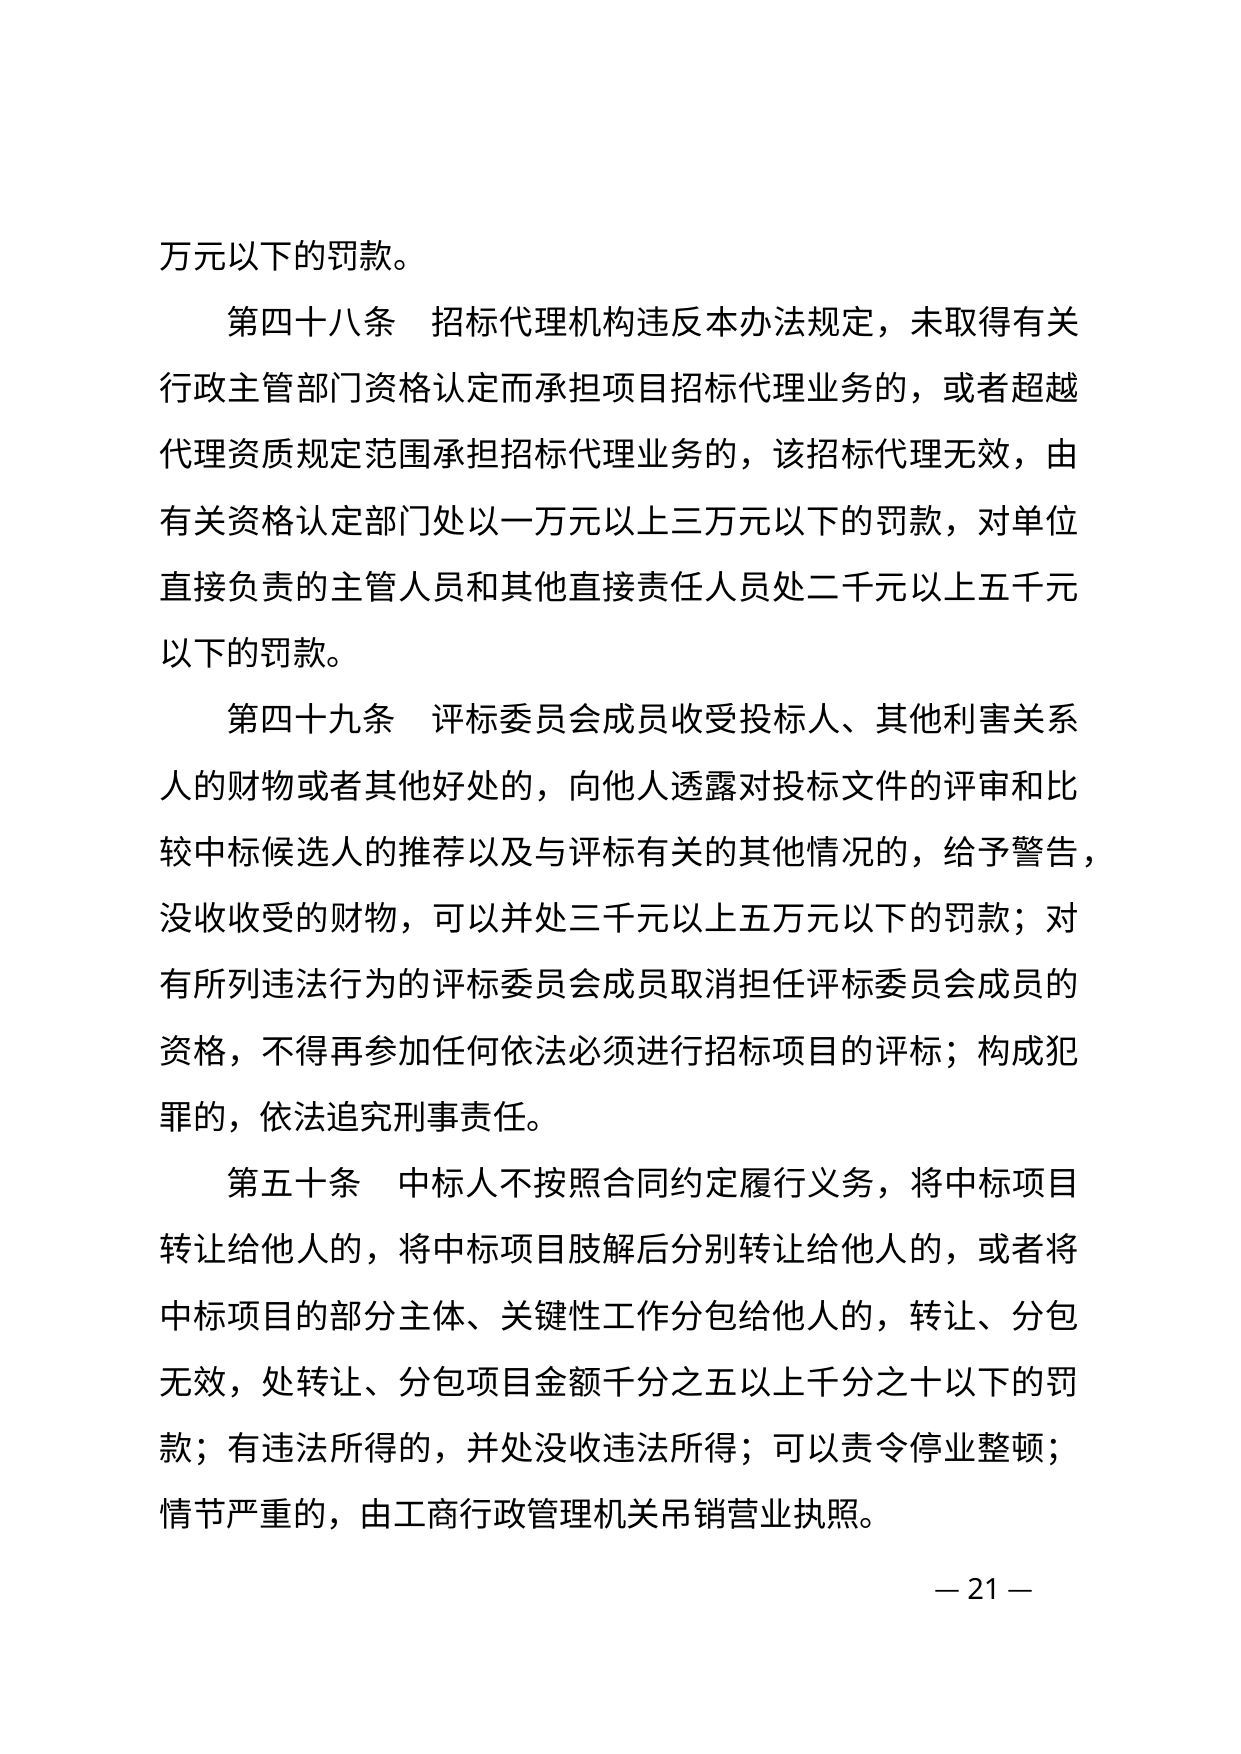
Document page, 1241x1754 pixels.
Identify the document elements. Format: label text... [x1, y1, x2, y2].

text 第四十八条 招标代理机构违反本办法规定，未取得有关行政主管部门资格认定而承担项目招标代理业务的，或者超越代理资质规定范围承担招标代理业务的，该招标代理无效，由有关资格认定部门处以一万元以上三万元以下的罚款，对单位直接负责的主管人员和其他直接责任人员处二千元以上五千元以下的罚款。 [159, 287, 1081, 684]
text 第五十条 中标人不按照合同约定履行义务，将中标项目转让给他人的，将中标项目肢解后分别转让给他人的，或者将中标项目的部分主体、关键性工作分包给他人的，转让、分包无效，处转让、分包项目金额千分之五以上千分之十以下的罚款；有违法所得的，并处没收违法所得；可以责令停业整顿；情节严重的，由工商行政管理机关吊销营业执照。 [159, 1148, 1081, 1545]
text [159, 220, 1081, 287]
text 第四十九条 评标委员会成员收受投标人、其他利害关系人的财物或者其他好处的，向他人透露对投标文件的评审和比较中标候选人的推荐以及与评标有关的其他情况的，给予警告，没收收受的财物，可以并处三千元以上五万元以下的罚款；对有所列违法行为的评标委员会成员取消担任评标委员会成员的资格，不得再参加任何依法必须进行招标项目的评标；构成犯罪的，依法追究刑事责任。 [159, 684, 1081, 1148]
